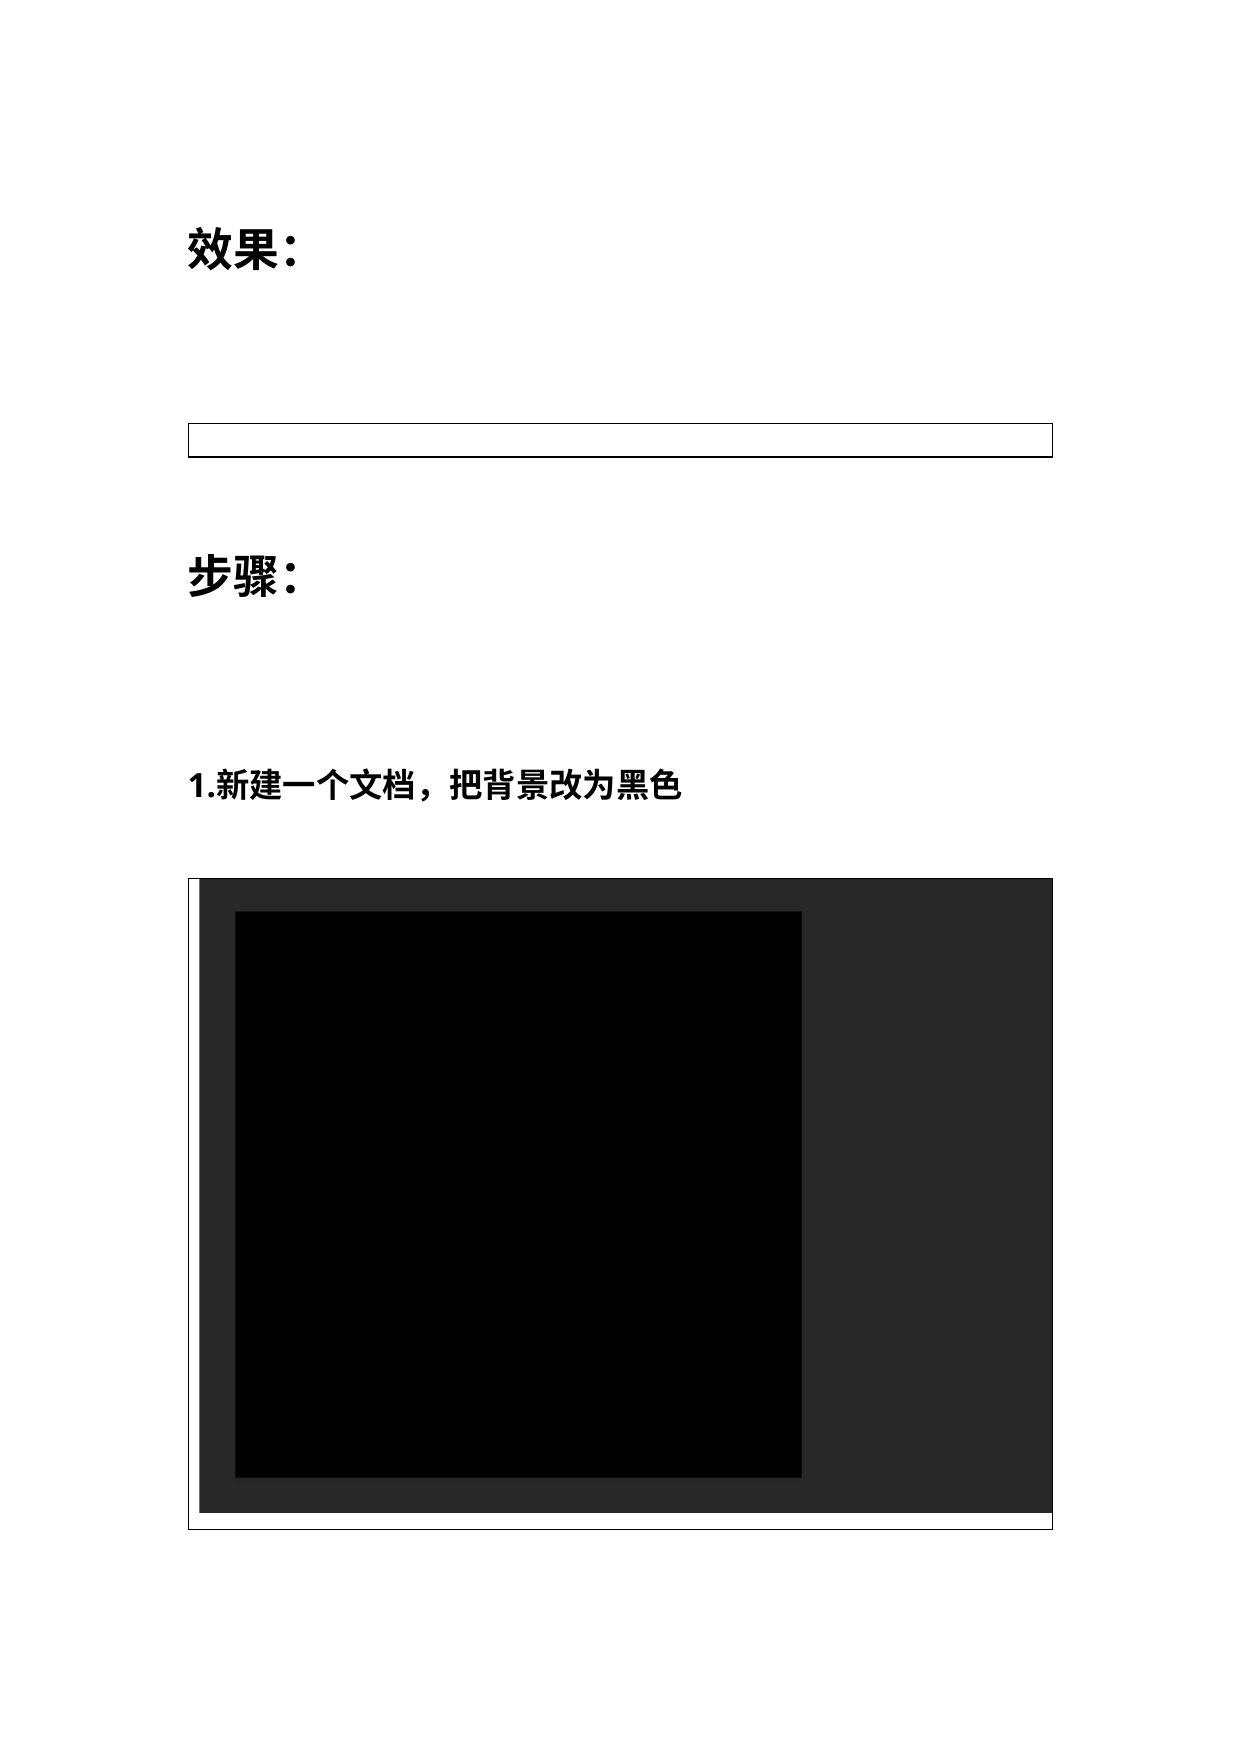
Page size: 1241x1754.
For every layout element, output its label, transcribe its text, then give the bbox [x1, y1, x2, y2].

table_header [189, 879, 1052, 1529]
subtitle 效果： [187, 197, 1053, 295]
table_header [189, 424, 1052, 456]
subtitle 1.新建一个文档，把背景改为黑色 [187, 751, 1053, 816]
picture [199, 879, 1053, 1513]
subtitle 步骤： [187, 525, 1053, 623]
